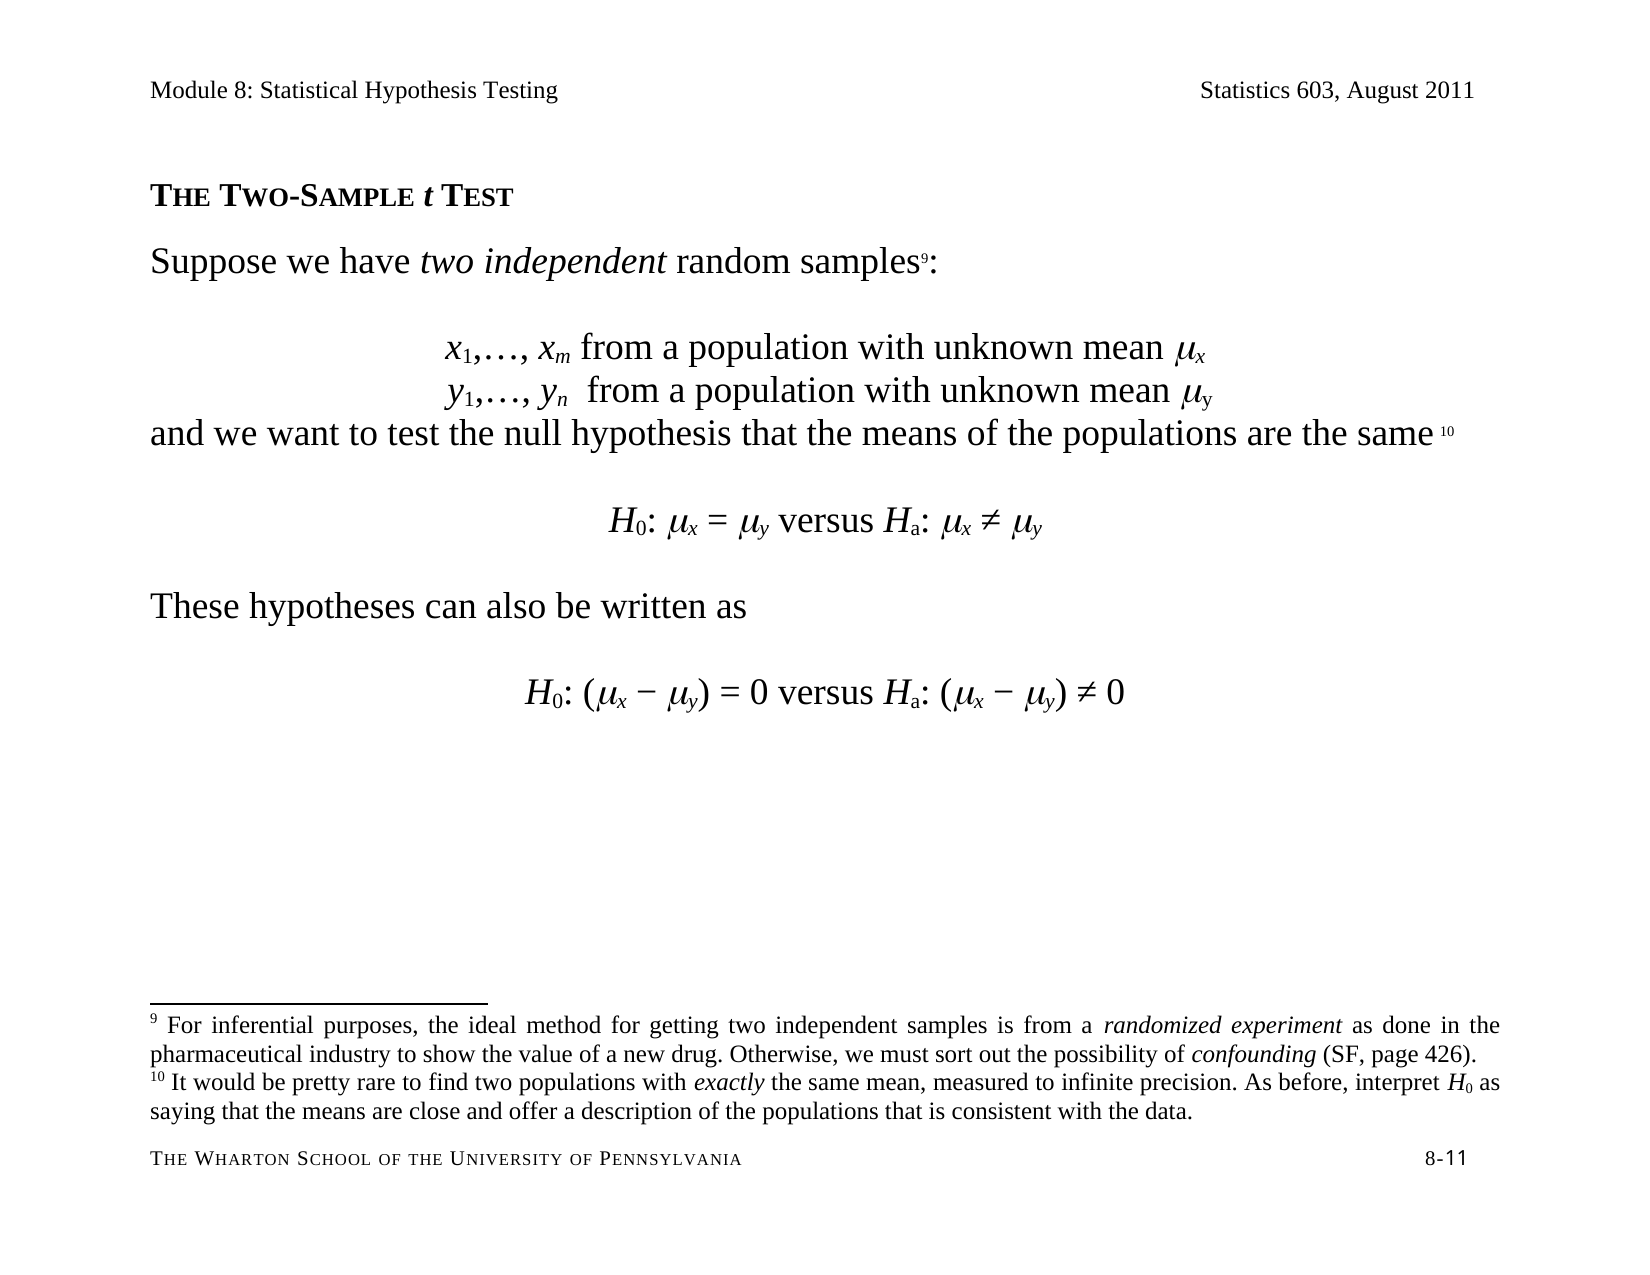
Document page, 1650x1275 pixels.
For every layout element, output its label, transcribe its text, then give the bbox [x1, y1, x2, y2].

subtitle The Two-Sample t Test [150, 175, 1500, 213]
text H0: x = y versus Ha: x ≠ y [150, 497, 1500, 540]
text H0: (x − y) = 0 versus Ha: (x − y) ≠ 0 [150, 669, 1500, 713]
text Suppose we have two independent random samples: [150, 238, 1500, 281]
text x1,…, xm from a population with unknown mean x [150, 324, 1500, 368]
text These hypotheses can also be written as [150, 583, 1500, 626]
text y1,…, yn from a population with unknown mean y [150, 368, 1500, 411]
text and we want to test the null hypothesis that the means of the populations are the same [150, 411, 1500, 454]
